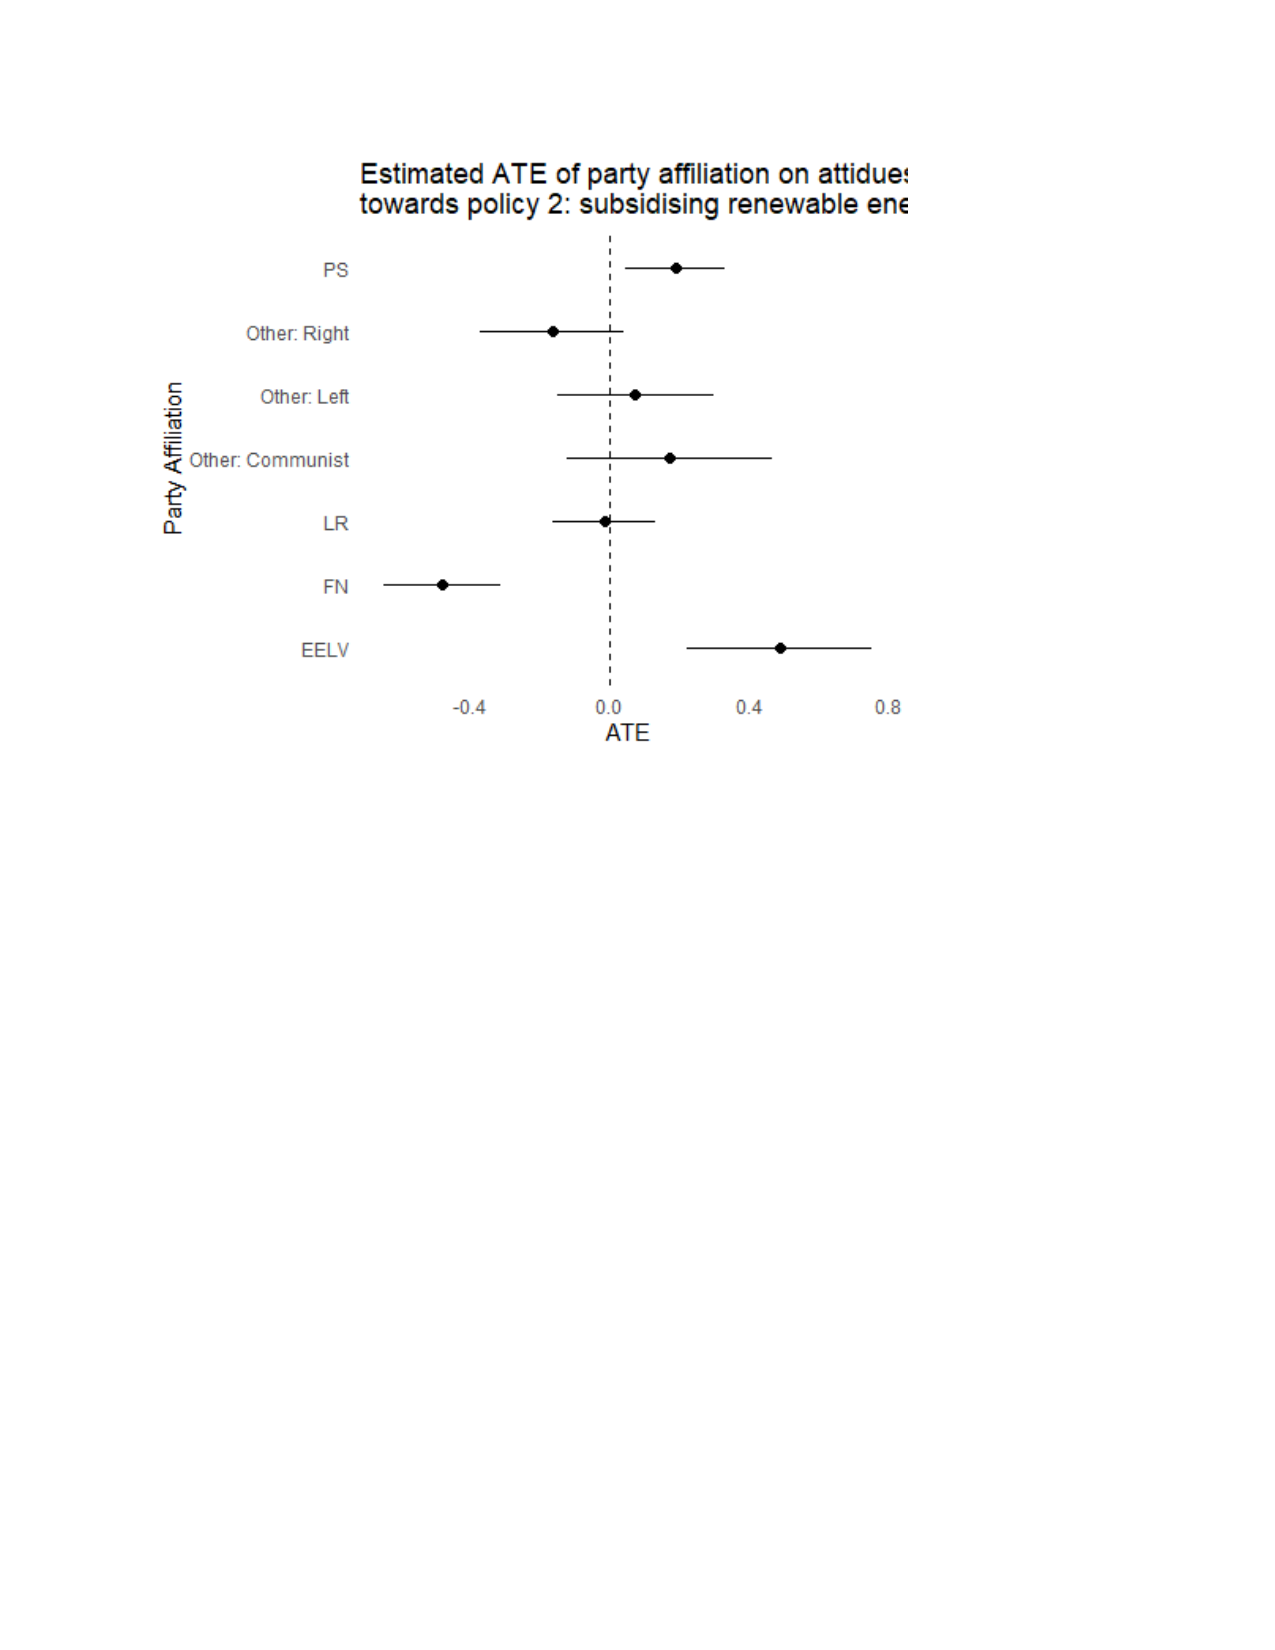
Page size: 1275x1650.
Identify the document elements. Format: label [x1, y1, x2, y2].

picture [150, 150, 908, 757]
